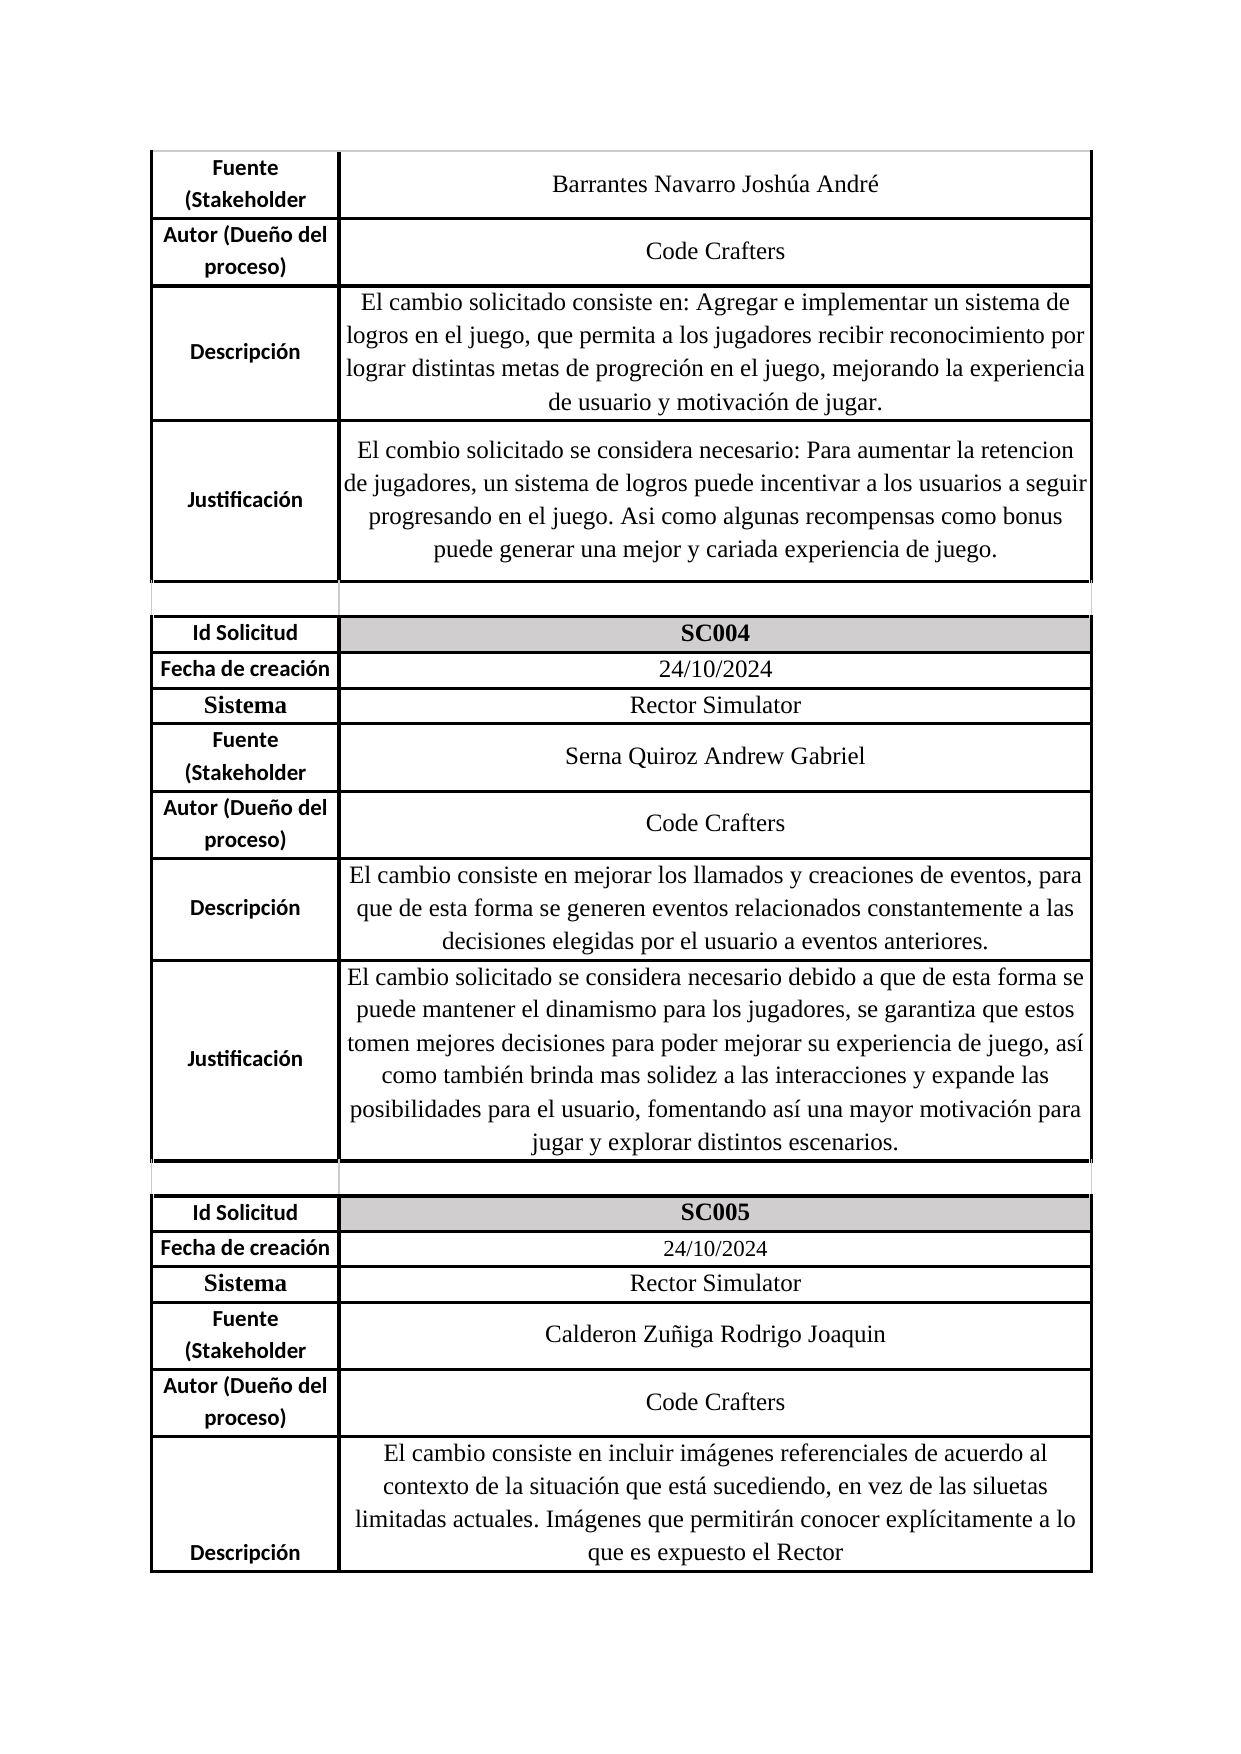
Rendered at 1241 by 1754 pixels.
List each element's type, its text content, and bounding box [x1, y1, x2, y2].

table_cell Serna Quiroz Andrew Gabriel [341, 725, 1090, 789]
table_cell [152, 1159, 338, 1194]
table_cell Autor (Dueño del proceso) [153, 1371, 337, 1435]
table_cell Fecha de creación [153, 654, 337, 687]
table_cell Descripción [153, 1438, 337, 1570]
table_cell Code Crafters [341, 220, 1090, 284]
table_cell Rector Simulator [341, 1268, 1090, 1301]
table_cell Autor (Dueño del proceso) [153, 220, 337, 284]
table_cell Autor (Dueño del proceso) [153, 793, 337, 857]
table_cell El combio solicitado se considera necesario: Para aumentar la retencion de jugadores, un sistema de logros puede incentivar a los usuarios a seguir progresando en el juego. Asi como algunas recompensas como bonus puede generar una mejor y cariada experiencia de juego. [341, 422, 1090, 580]
table_cell Fecha de creación [153, 1233, 337, 1265]
table_cell [340, 580, 1091, 615]
table_cell Fuente (Stakeholder [153, 725, 337, 789]
table_cell Sistema [153, 1268, 337, 1301]
table_cell Fuente (Stakeholder [153, 1304, 337, 1368]
table_cell SC005 [341, 1194, 1090, 1230]
table_cell Descripción [153, 860, 337, 958]
table_cell Code Crafters [341, 793, 1090, 857]
table_cell Rector Simulator [341, 690, 1090, 722]
table_cell Descripción [153, 288, 337, 419]
table_cell El cambio solicitado consiste en: Agregar e implementar un sistema de logros en el juego, que permita a los jugadores recibir reconocimiento por lograr distintas metas de progreción en el juego, mejorando la experiencia de usuario y motivación de jugar. [341, 288, 1090, 419]
table_cell Code Crafters [341, 1371, 1090, 1435]
table_cell Justificación [153, 962, 337, 1159]
table_cell El cambio consiste en incluir imágenes referenciales de acuerdo al contexto de la situación que está sucediendo, en vez de las siluetas limitadas actuales. Imágenes que permitirán conocer explícitamente a lo que es expuesto el Rector [341, 1438, 1090, 1570]
table_cell Id Solicitud [153, 615, 337, 651]
table_cell [152, 580, 338, 615]
table_cell 24/10/2024 [341, 1233, 1090, 1265]
table_cell Barrantes Navarro Joshúa André [341, 152, 1090, 217]
table_cell Id Solicitud [153, 1194, 337, 1230]
table_cell Fuente (Stakeholder [153, 152, 337, 217]
table_cell El cambio solicitado se considera necesario debido a que de esta forma se puede mantener el dinamismo para los jugadores, se garantiza que estos tomen mejores decisiones para poder mejorar su experiencia de juego, así como también brinda mas solidez a las interacciones y expande las posibilidades para el usuario, fomentando así una mayor motivación para jugar y explorar distintos escenarios. [341, 962, 1090, 1159]
table_cell El cambio consiste en mejorar los llamados y creaciones de eventos, para que de esta forma se generen eventos relacionados constantemente a las decisiones elegidas por el usuario a eventos anteriores. [341, 860, 1090, 958]
table_cell [340, 1159, 1091, 1194]
table_cell Justificación [153, 422, 337, 580]
table_cell Sistema [153, 690, 337, 722]
table_cell Calderon Zuñiga Rodrigo Joaquin [341, 1304, 1090, 1368]
table_cell SC004 [341, 615, 1090, 651]
table_cell 24/10/2024 [341, 654, 1090, 687]
